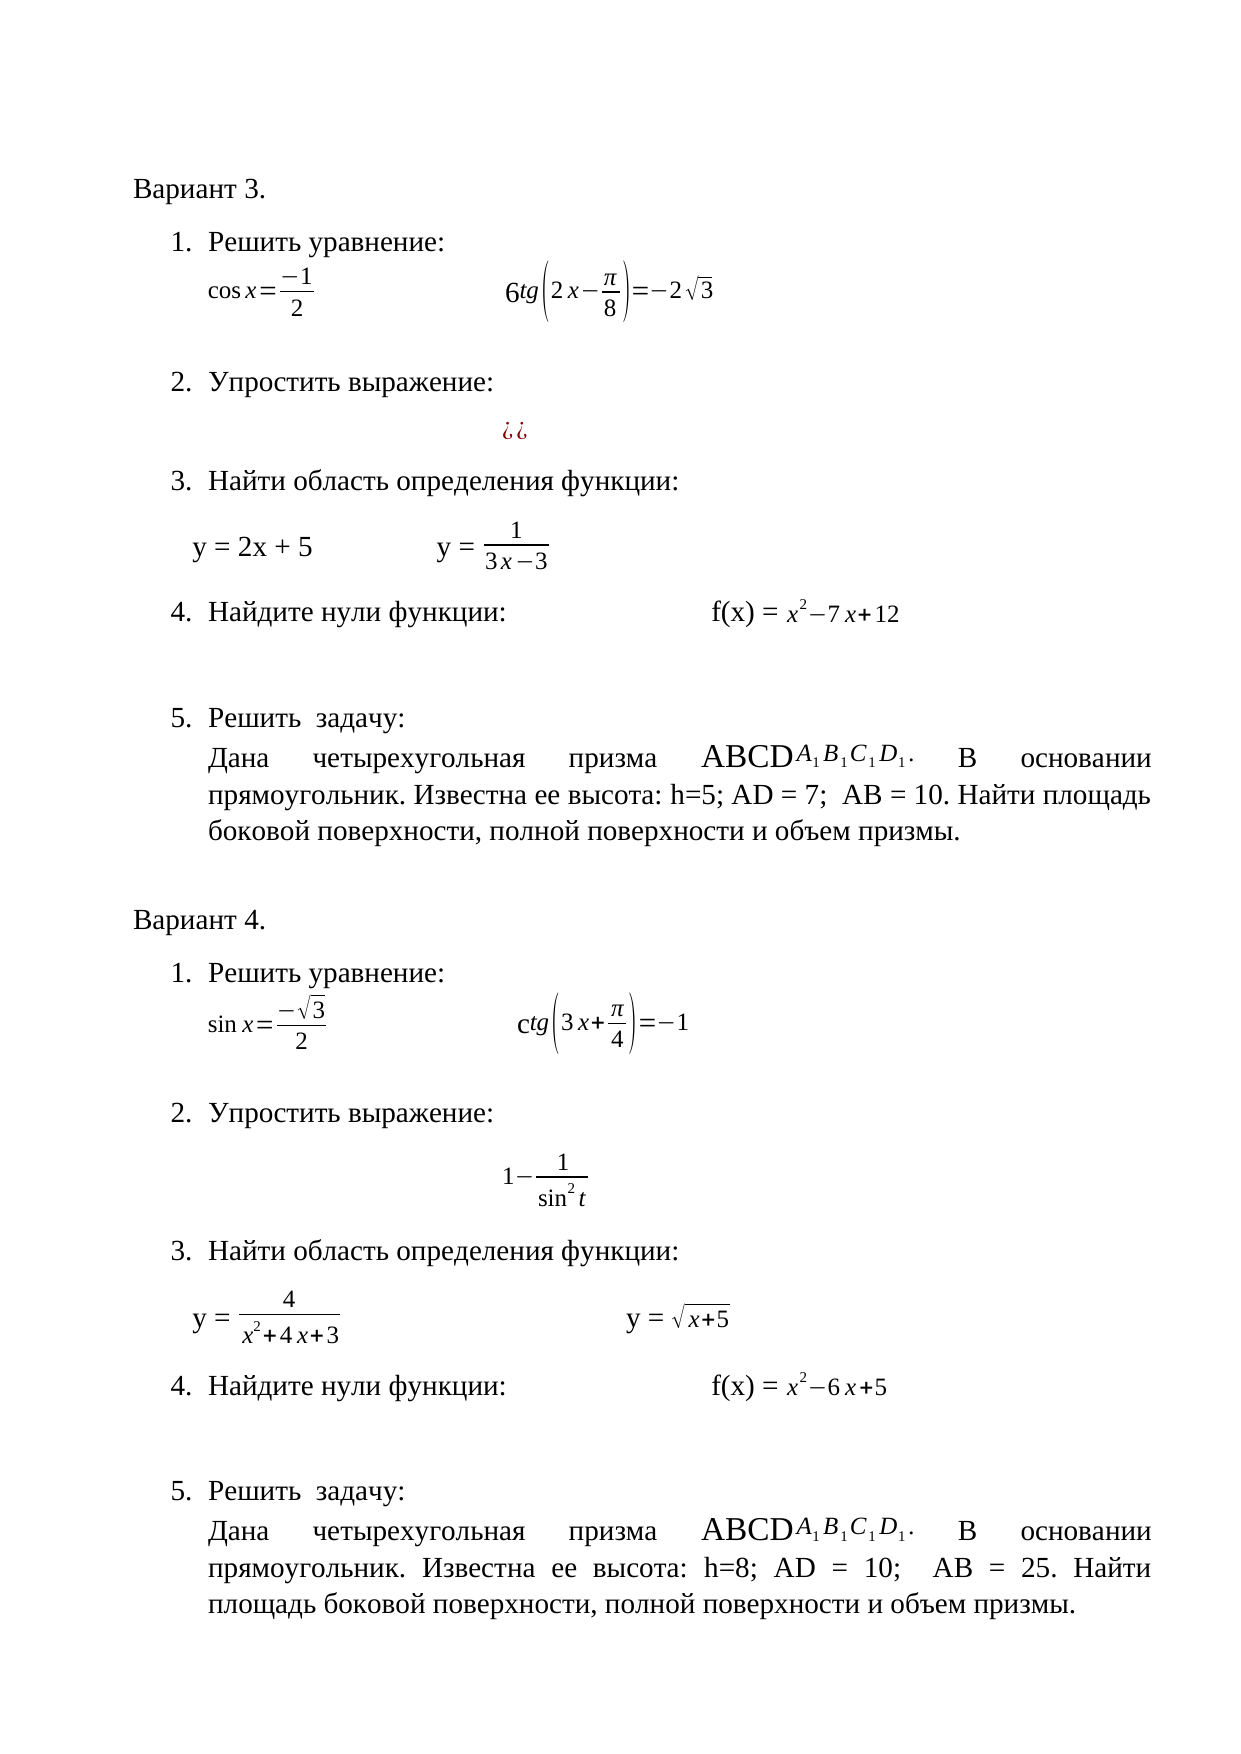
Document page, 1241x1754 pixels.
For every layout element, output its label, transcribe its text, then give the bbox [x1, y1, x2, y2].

list Решить задачу: [170, 1473, 1152, 1507]
list Решить уравнение: [170, 955, 1152, 988]
text Вариант 4. [133, 902, 1152, 936]
list Найдите нули функции: f(x) = [170, 594, 1152, 628]
list Упростить выражение: [170, 1095, 1152, 1129]
text Вариант 3. [133, 171, 1152, 204]
list c [208, 991, 1152, 1056]
list Найти область определения функции: [170, 463, 1152, 497]
list Найти область определения функции: [170, 1233, 1152, 1267]
list 6 [208, 260, 1152, 325]
text y = y = [192, 1286, 1152, 1348]
list Решить задачу: [170, 700, 1152, 733]
list Дана четырехугольная призма АВСD В основании прямоугольник. Известна ее высота: h=8; АD = 10; АВ = 25. Найти площадь боковой поверхности, полной поверхности и объем призмы. [208, 1509, 1152, 1620]
list Дана четырехугольная призма АВСD В основании прямоугольник. Известна ее высота: h=5; АD = 7; АВ = 10. Найти площадь боковой поверхности, полной поверхности и объем призмы. [208, 736, 1152, 847]
list Найдите нули функции: f(x) = [170, 1368, 1152, 1401]
text y = 2x + 5 y = [192, 516, 1152, 575]
list Упростить выражение: [170, 364, 1152, 397]
list Решить уравнение: [170, 224, 1152, 257]
